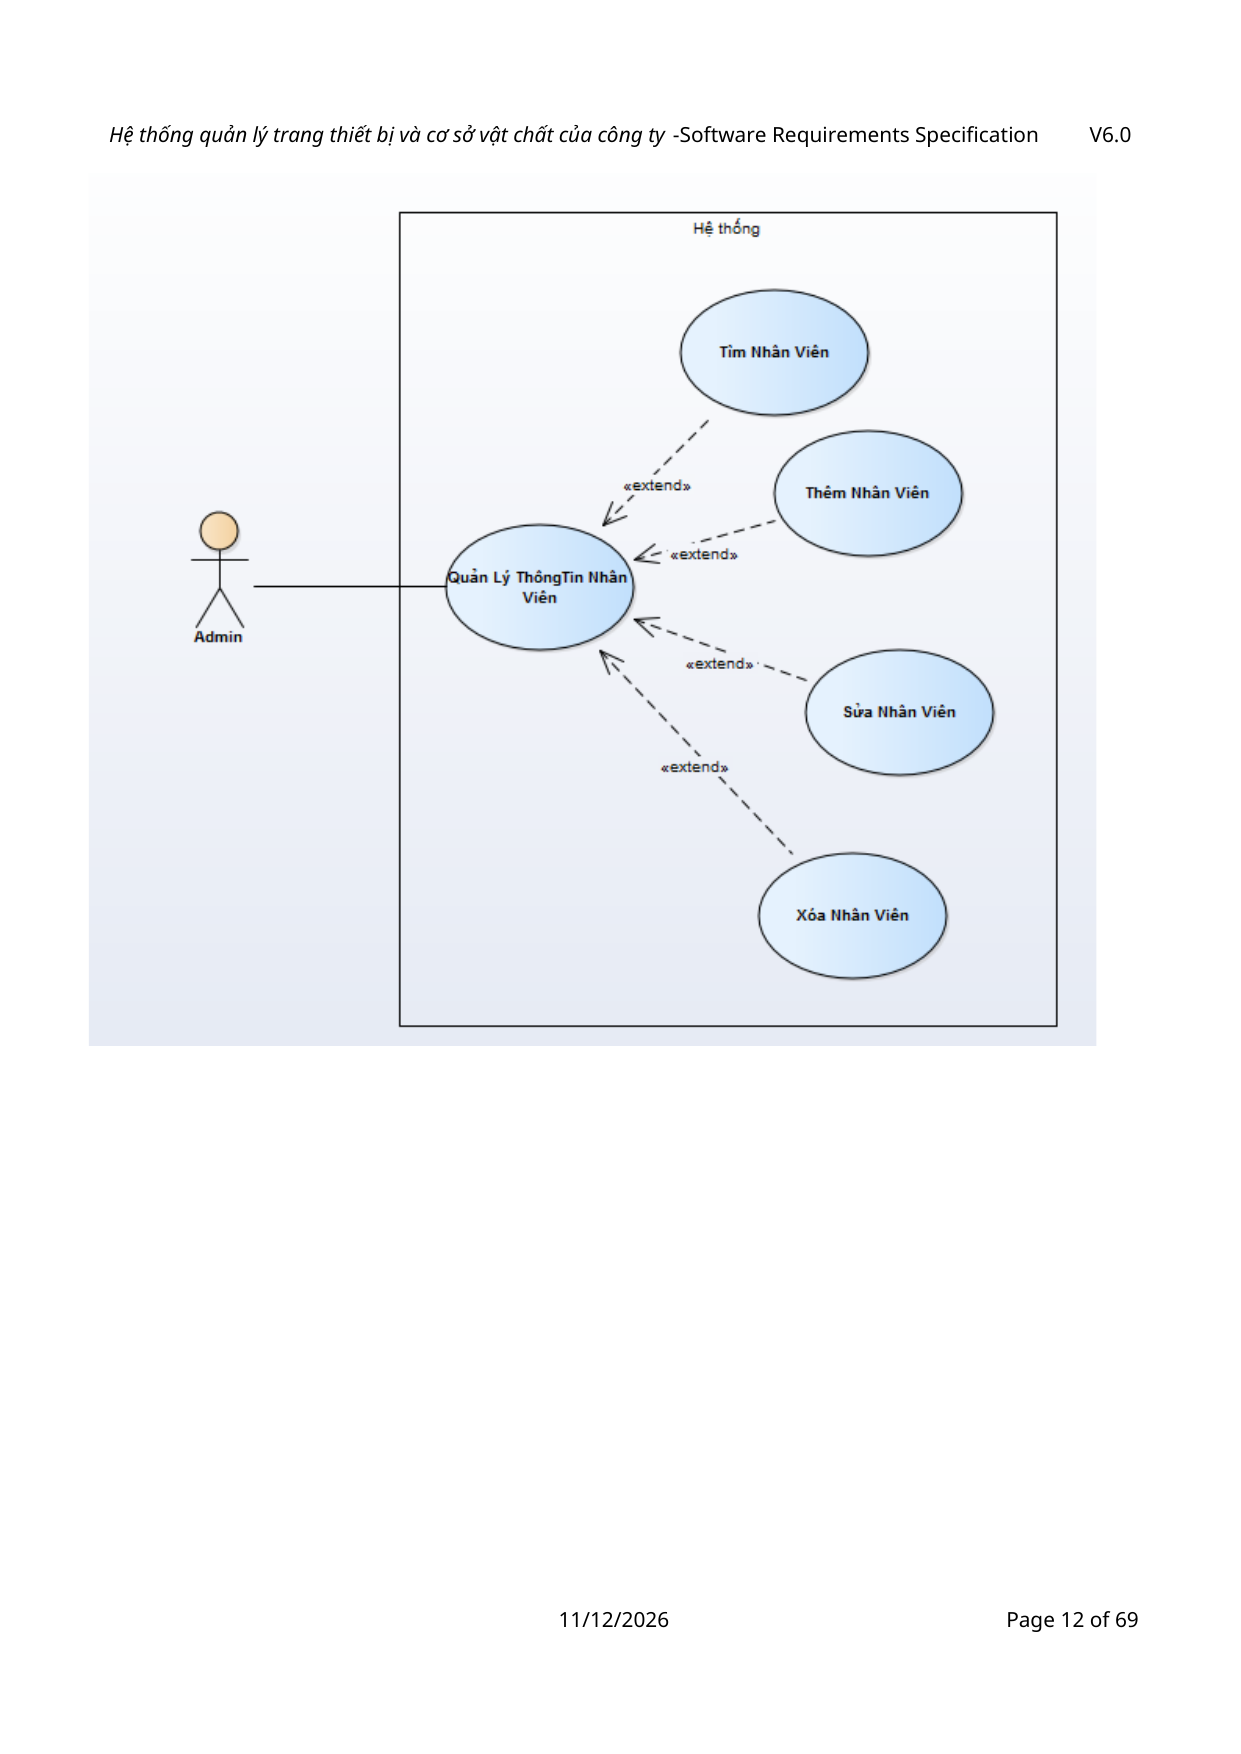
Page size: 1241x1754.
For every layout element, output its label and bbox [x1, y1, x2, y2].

picture [88, 173, 1097, 1046]
